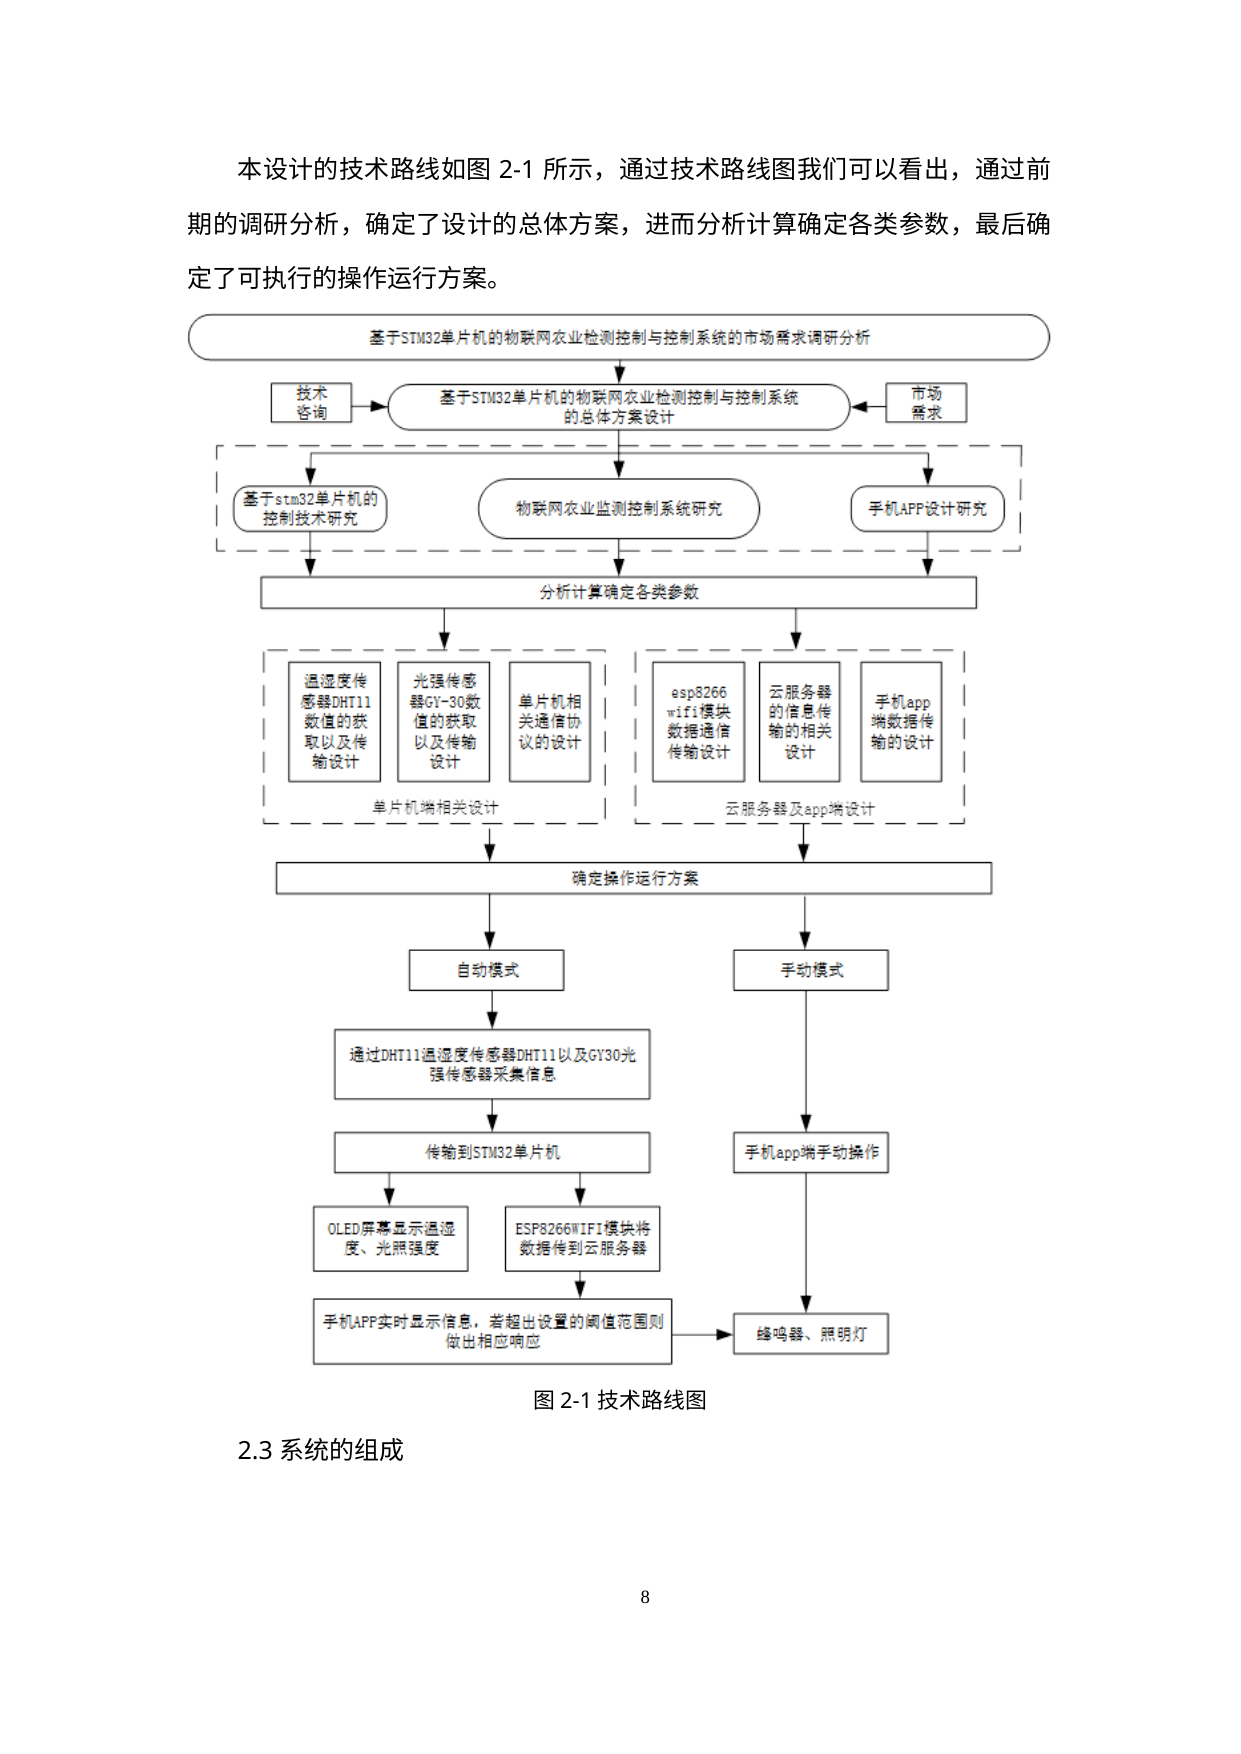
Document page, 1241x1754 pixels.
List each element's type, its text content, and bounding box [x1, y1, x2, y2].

text 本设计的技术路线如图 2-1 所示，通过技术路线图我们可以看出，通过前期的调研分析，确定了设计的总体方案，进而分析计算确定各类参数，最后确定了可执行的操作运行方案。 [187, 150, 1053, 295]
text 图 2-1 技术路线图 [187, 1383, 1053, 1414]
text 2.3 系统的组成 [187, 1430, 1053, 1466]
picture [187, 313, 1053, 1368]
